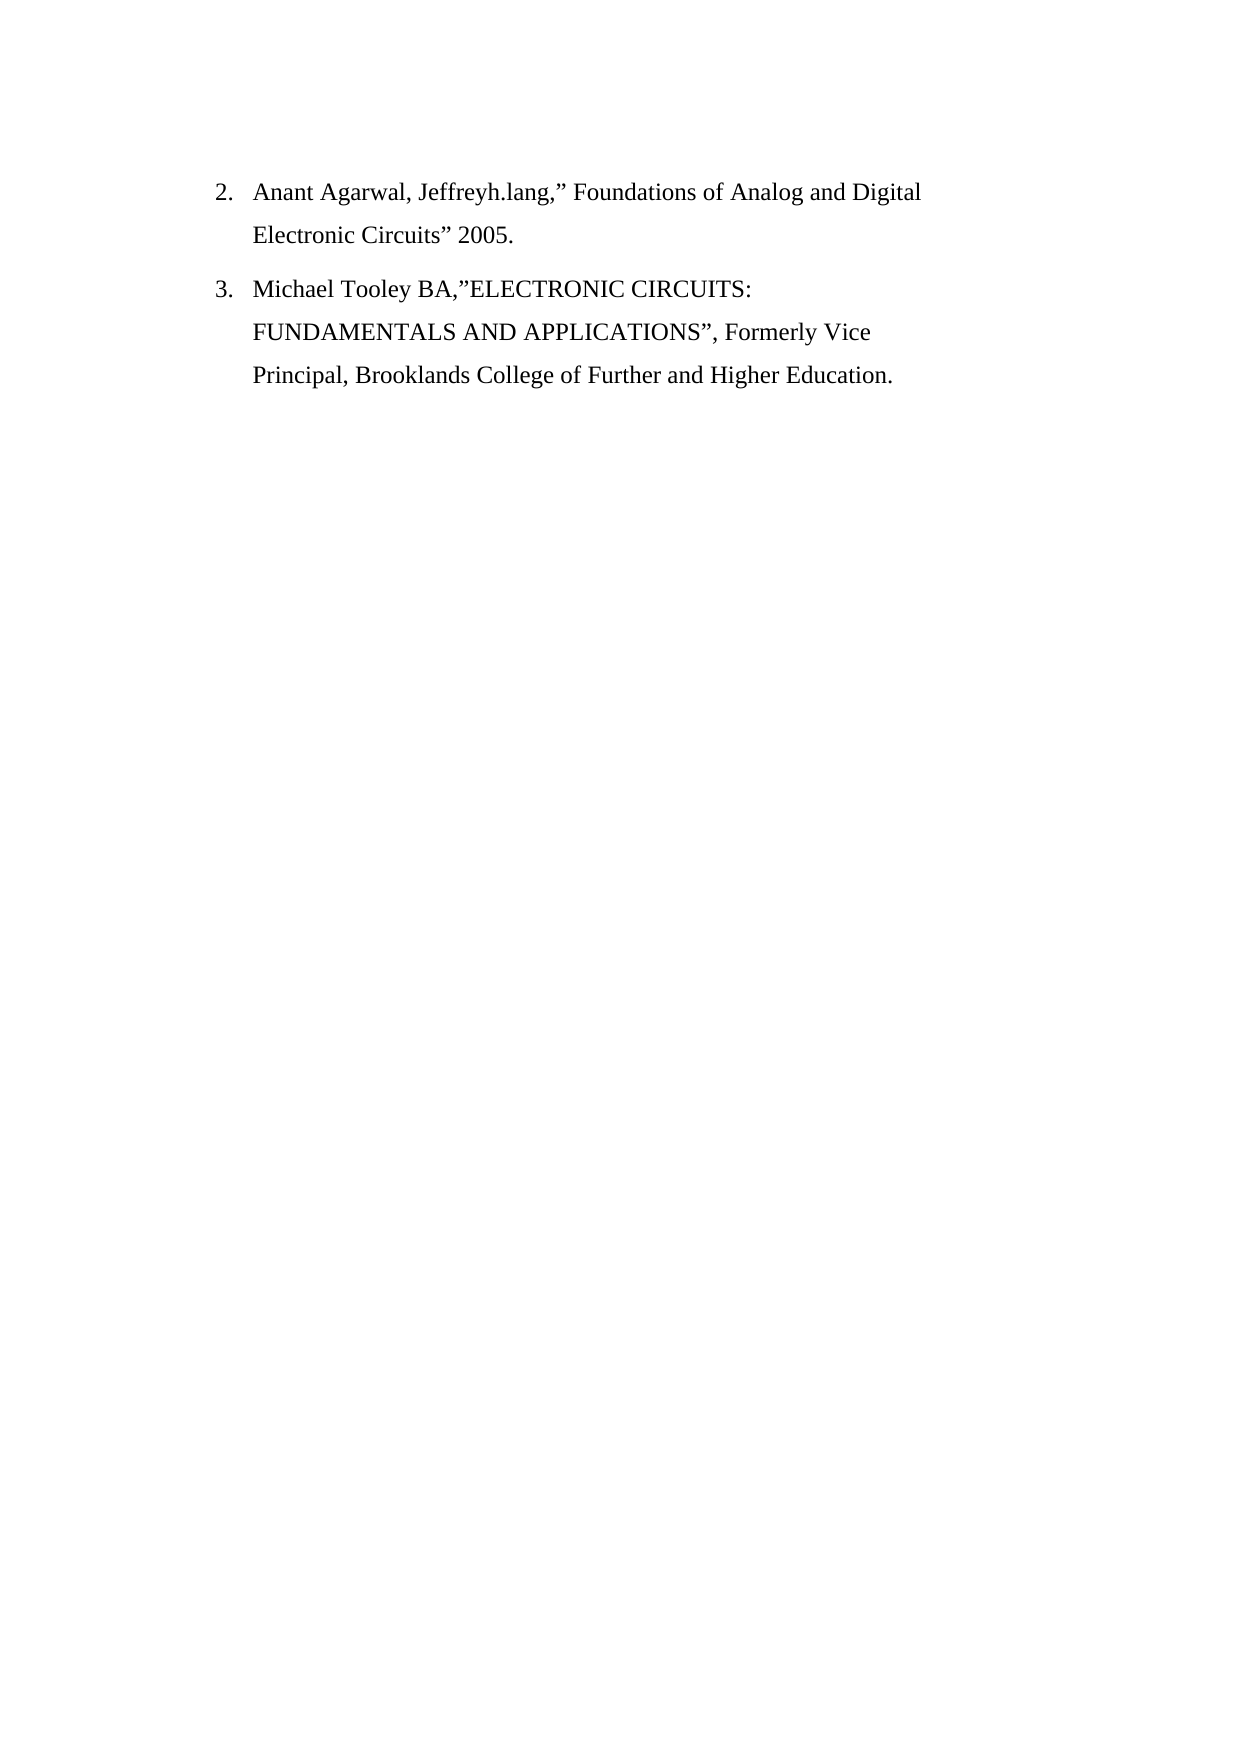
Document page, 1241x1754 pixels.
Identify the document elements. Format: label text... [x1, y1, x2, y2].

list Anant Agarwal, Jeffreyh.lang,” Foundations of Analog and Digital Electronic Circuits” 2005. [215, 177, 931, 249]
list Michael Tooley BA,”ELECTRONIC CIRCUITS: FUNDAMENTALS AND APPLICATIONS”, Formerly Vice Principal, Brooklands College of Further and Higher Education. [215, 274, 957, 389]
